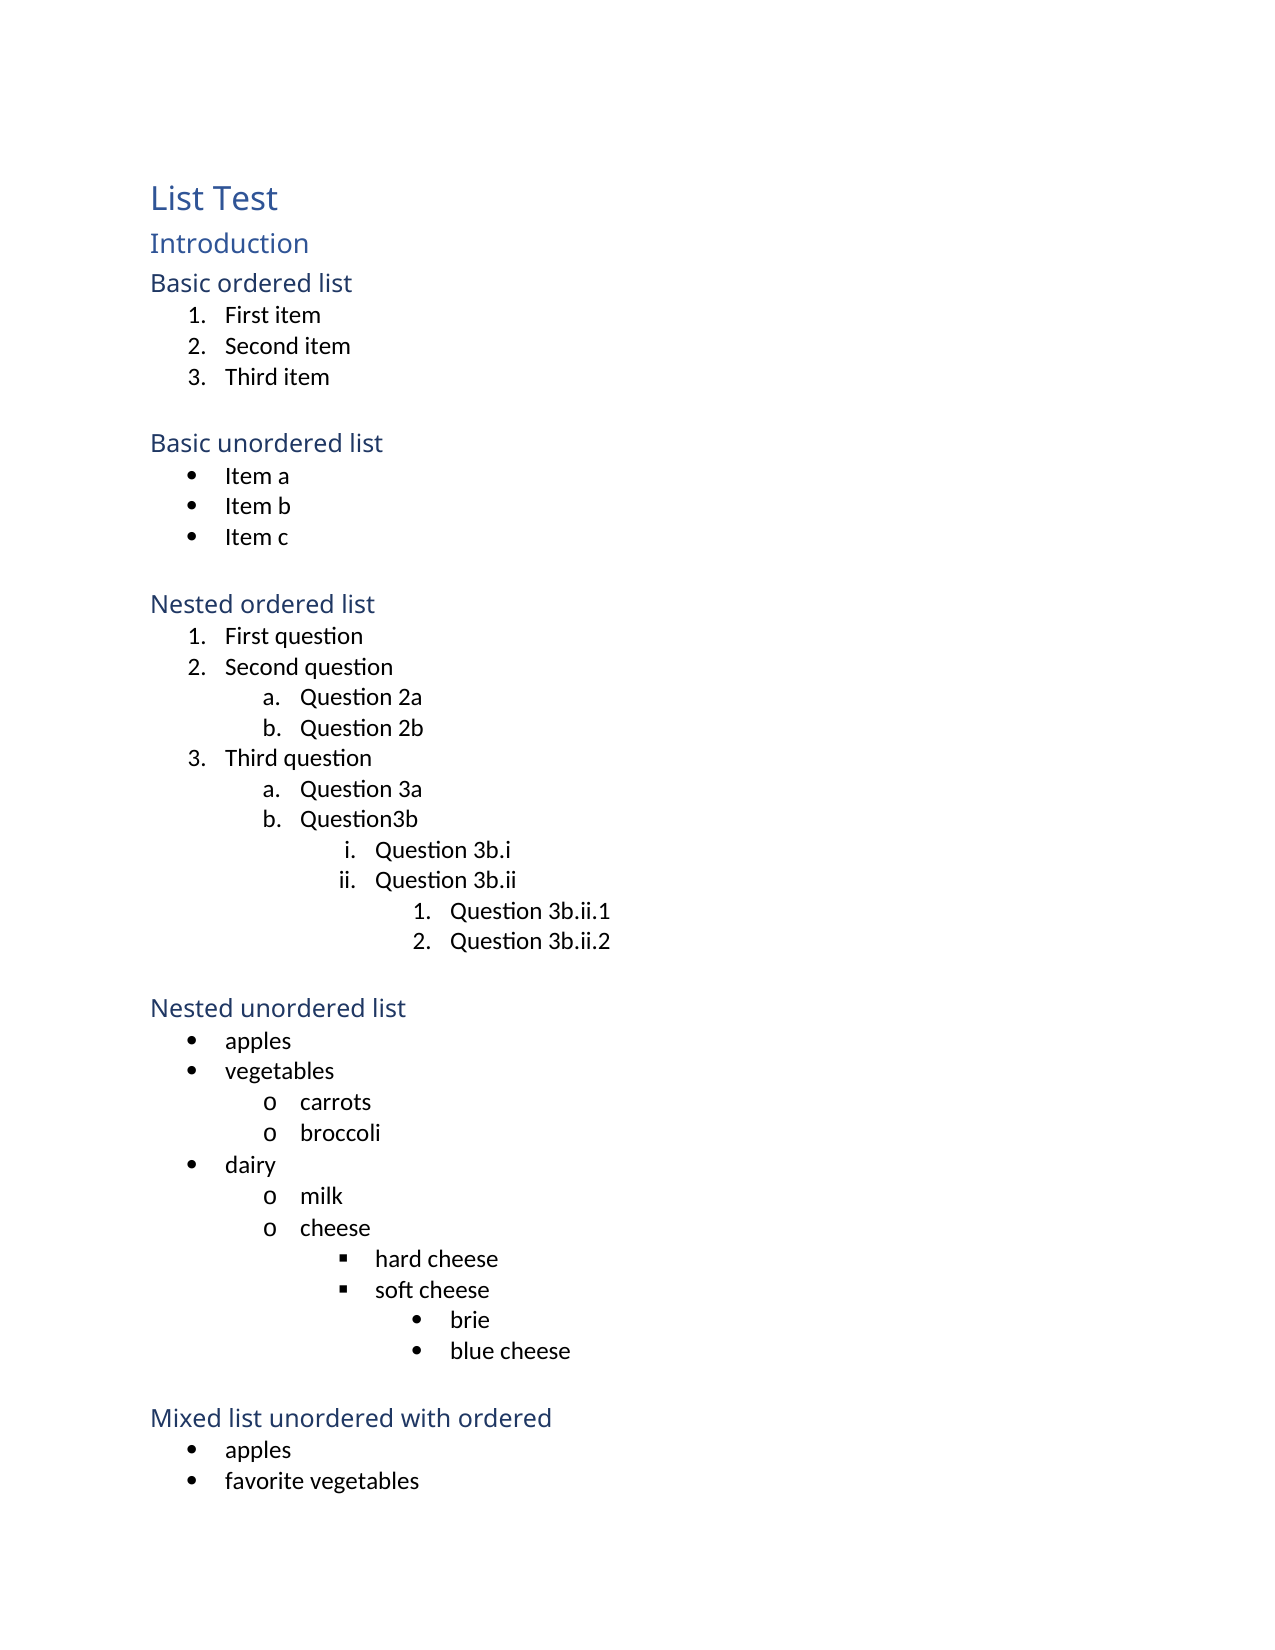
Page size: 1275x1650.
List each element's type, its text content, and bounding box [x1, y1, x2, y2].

subtitle Nested ordered list [150, 586, 1125, 620]
list cheese [262, 1212, 1125, 1243]
list Question 3b.i [356, 834, 1125, 864]
list Question 2a [262, 681, 1125, 712]
list milk [262, 1180, 1125, 1212]
list Second question [187, 651, 1125, 681]
list carrots [262, 1086, 1125, 1118]
subtitle List Test [150, 175, 1125, 220]
list dairy [187, 1149, 1125, 1180]
list vegetables [187, 1055, 1125, 1086]
list Item a [187, 460, 1125, 491]
list Question 3a [262, 773, 1125, 803]
list Third item [187, 361, 1125, 391]
list blue cheese [412, 1335, 1125, 1366]
list apples [187, 1434, 1125, 1465]
list First question [187, 620, 1125, 651]
list Question 3b.ii [356, 864, 1125, 895]
subtitle Basic unordered list [150, 426, 1125, 460]
subtitle Mixed list unordered with ordered [150, 1400, 1125, 1434]
list First item [187, 300, 1125, 330]
list brie [412, 1304, 1125, 1335]
subtitle Nested unordered list [150, 991, 1125, 1025]
list broccoli [262, 1118, 1125, 1149]
subtitle Introduction [150, 224, 1125, 261]
subtitle Basic ordered list [150, 266, 1125, 300]
list Question 2b [262, 712, 1125, 742]
list hard cheese [337, 1243, 1125, 1274]
list Question 3b.ii.1 [412, 895, 1125, 926]
list Item b [187, 491, 1125, 521]
list soft cheese [337, 1274, 1125, 1304]
list Question3b [262, 803, 1125, 834]
list Item c [187, 521, 1125, 552]
list Second item [187, 330, 1125, 361]
list Question 3b.ii.2 [412, 926, 1125, 956]
list favorite vegetables [187, 1465, 1125, 1495]
list Third question [187, 742, 1125, 773]
list apples [187, 1025, 1125, 1055]
